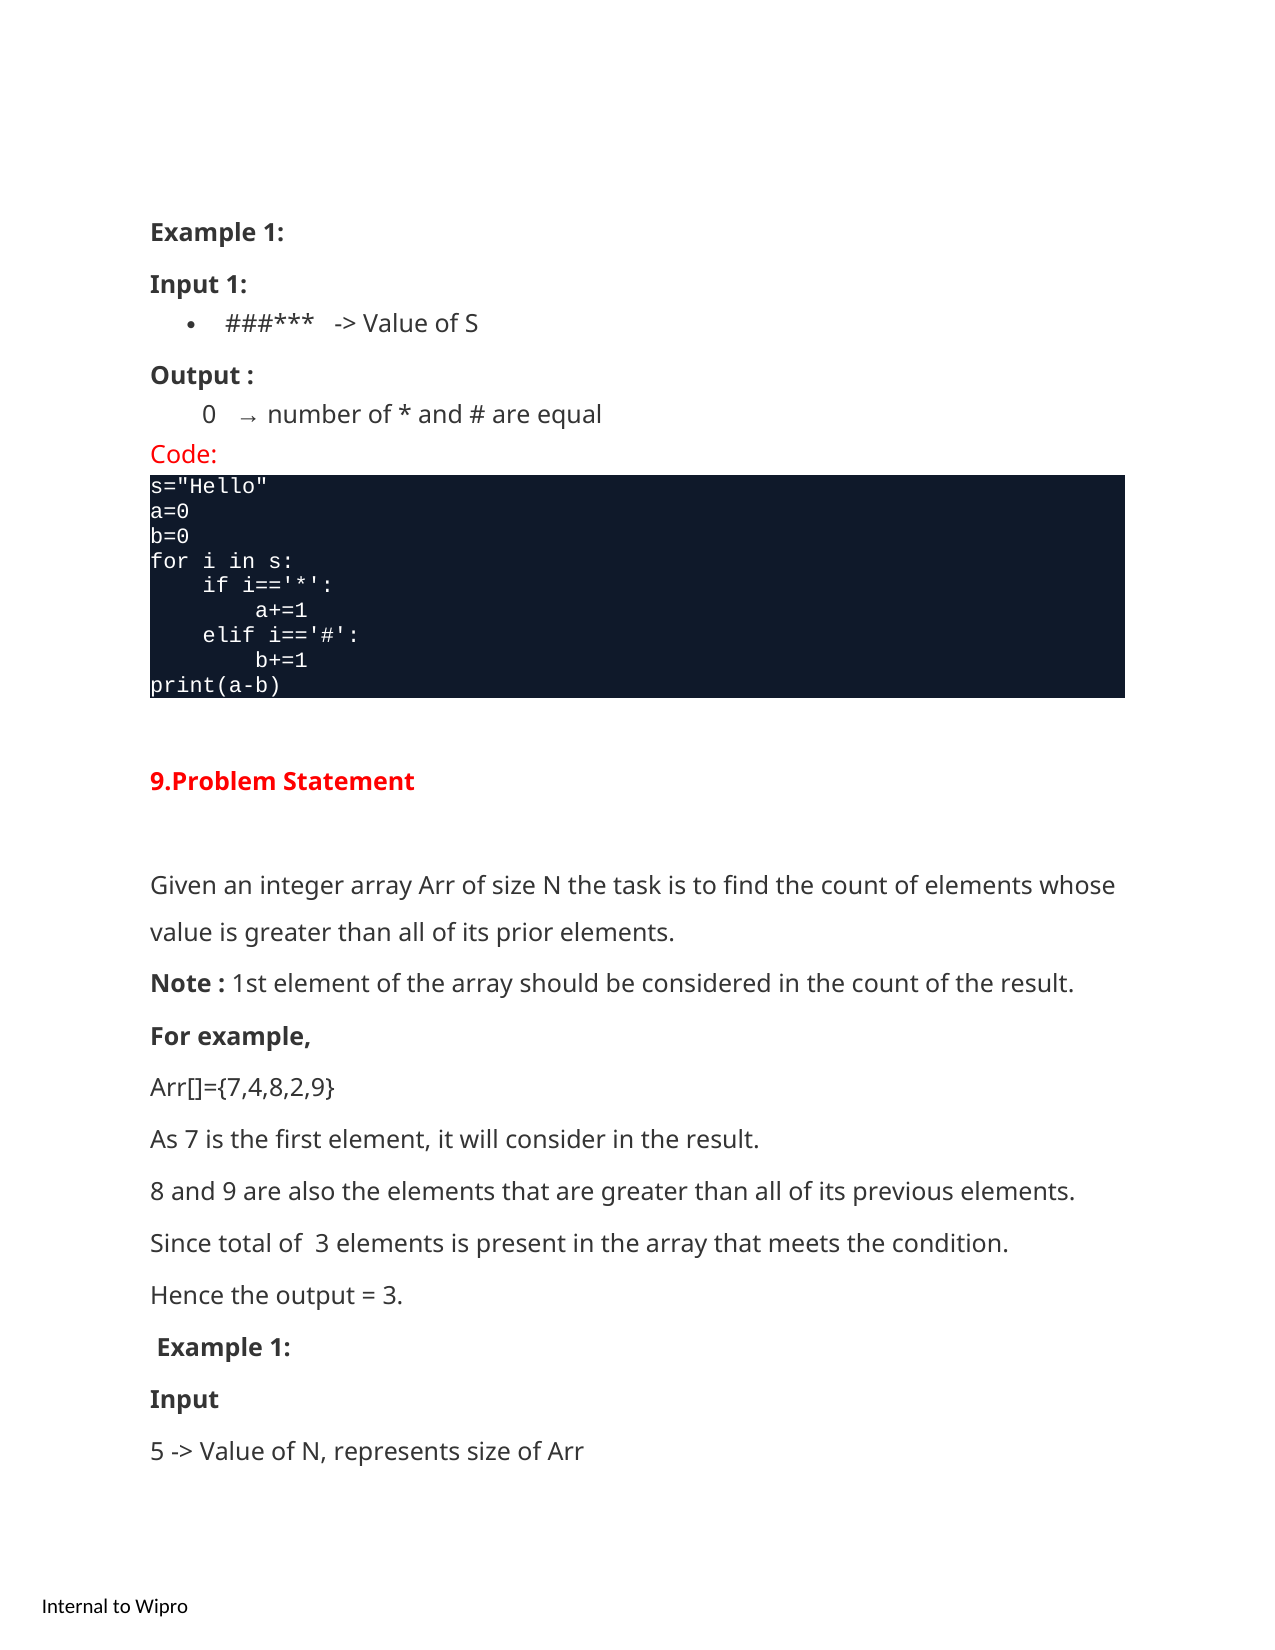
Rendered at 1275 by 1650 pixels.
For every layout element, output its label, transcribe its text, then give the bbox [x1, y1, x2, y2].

text 8 and 9 are also the elements that are greater than all of its previous elements. [150, 1161, 1125, 1208]
text Note : 1st element of the array should be considered in the count of the result. [150, 953, 1125, 1000]
text if i=='*': [150, 574, 1125, 599]
text Example 1: [150, 202, 1125, 249]
text a=0 [150, 500, 1125, 525]
text Since total of 3 elements is present in the array that meets the condition. [150, 1213, 1125, 1260]
text elif i=='#': [150, 624, 1125, 649]
list ###*** -> Value of S [187, 306, 1125, 340]
text Output : [150, 345, 1125, 392]
text Input 1: [150, 254, 1125, 301]
text a+=1 [150, 599, 1125, 624]
text As 7 is the first element, it will consider in the result. [150, 1109, 1125, 1156]
text Code: [150, 436, 1125, 470]
text Arr[]={7,4,8,2,9} [150, 1057, 1125, 1104]
text b+=1 [150, 649, 1125, 674]
text Input [150, 1369, 1125, 1416]
text For example, [150, 1005, 1125, 1052]
text print(a-b) [150, 674, 1125, 698]
text 0 → number of * and # are equal [150, 397, 1125, 431]
text b=0 [150, 525, 1125, 550]
text 5 -> Value of N, represents size of Arr [150, 1421, 1125, 1468]
text Hence the output = 3. [150, 1265, 1125, 1312]
text for i in s: [150, 550, 1125, 574]
text s="Hello" [150, 475, 1125, 500]
text 9.Problem Statement [150, 751, 1125, 797]
text Example 1: [150, 1317, 1125, 1364]
text Given an integer array Arr of size N the task is to find the count of elements whose value is greater than all of its prior elements. [150, 854, 1125, 948]
